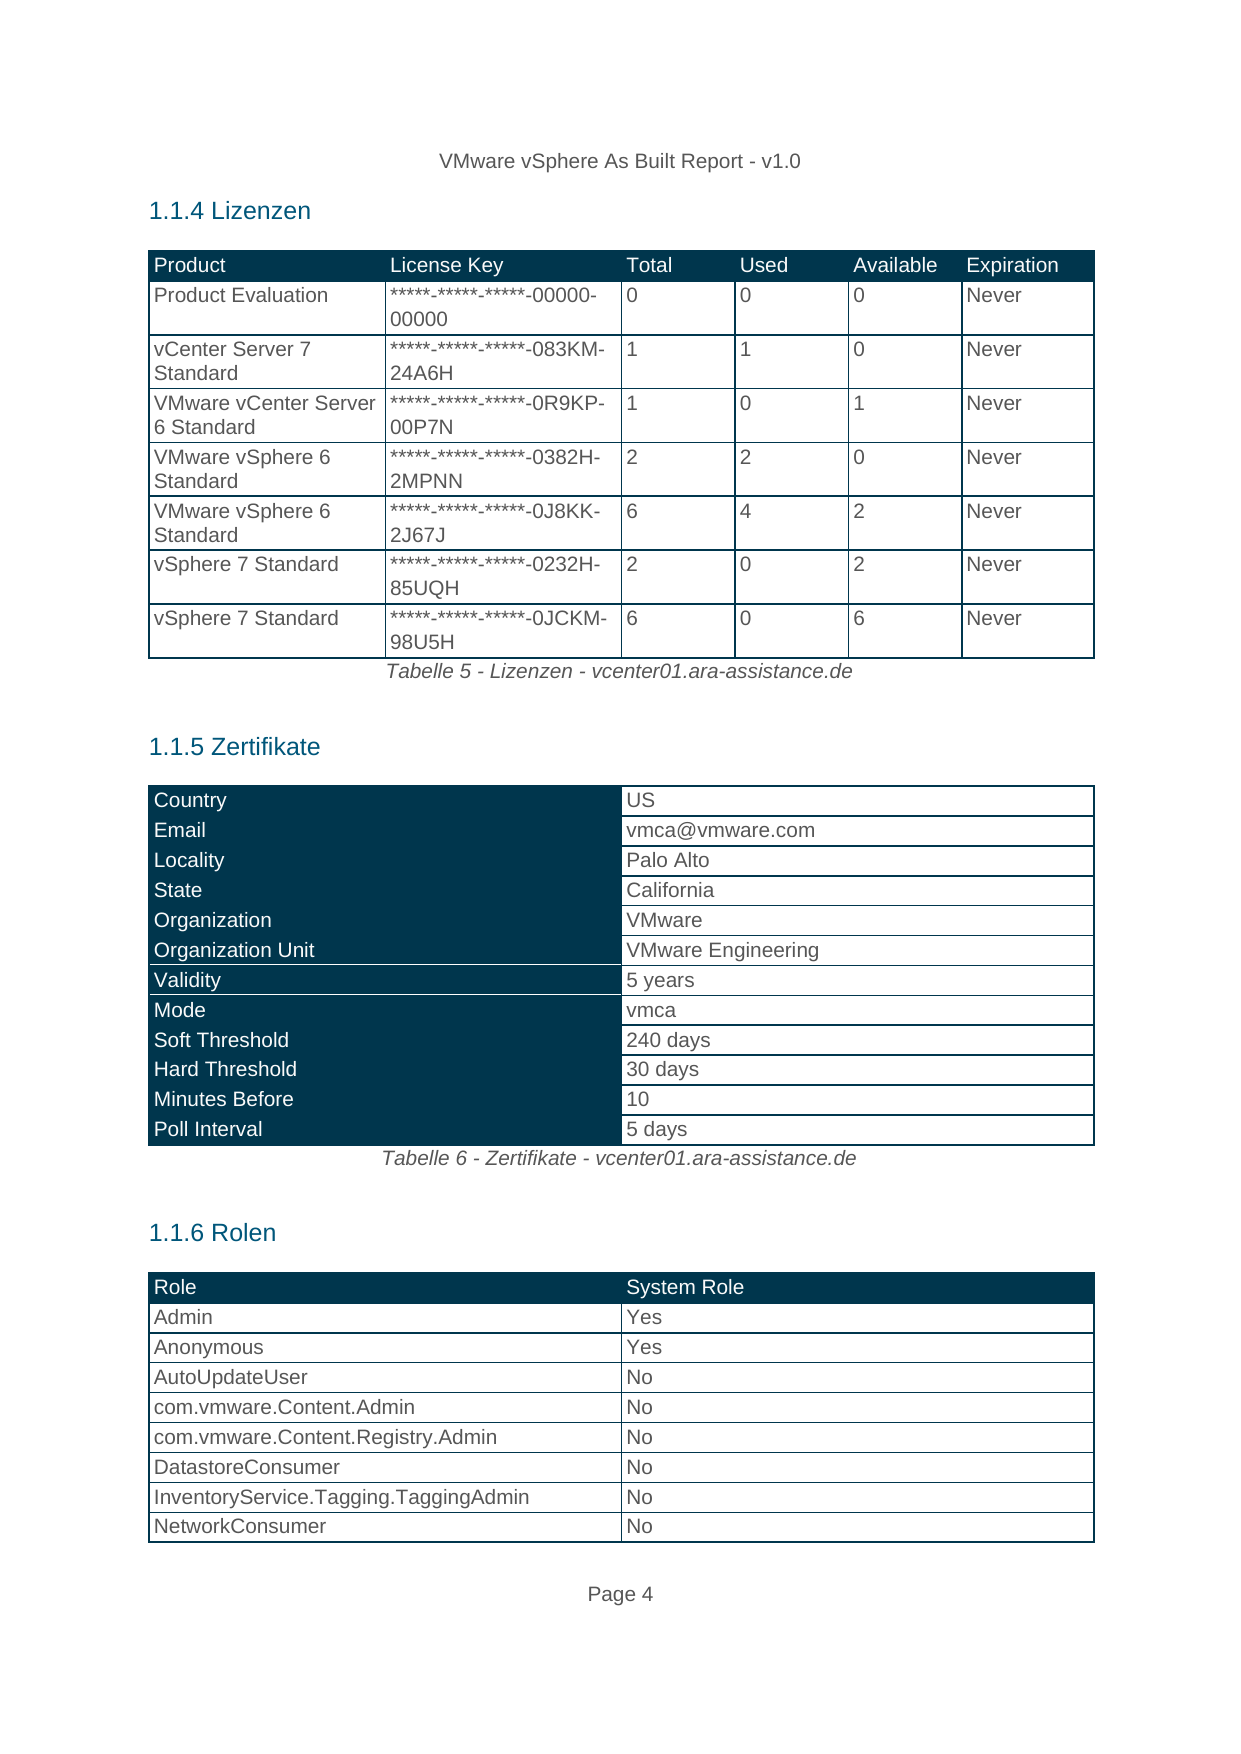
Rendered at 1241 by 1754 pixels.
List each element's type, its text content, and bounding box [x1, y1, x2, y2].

table_cell vSphere 7 Standard [150, 551, 385, 603]
table_cell Organization [150, 906, 621, 935]
table_cell Minutes Before [150, 1086, 621, 1114]
table_header Country [150, 787, 621, 815]
table_header Used [736, 252, 848, 280]
table_cell 5 days [622, 1116, 1093, 1144]
table_cell Anonymous [150, 1334, 621, 1362]
table_cell No [622, 1483, 1093, 1511]
table_cell 30 days [622, 1056, 1093, 1084]
table_cell *****-*****-*****-083KM-24A6H [386, 336, 621, 388]
table_cell 0 [736, 282, 848, 334]
table_cell com.vmware.Content.Admin [150, 1393, 621, 1422]
table_cell Validity [150, 966, 621, 994]
table_cell 6 [849, 605, 961, 657]
table_cell Never [963, 336, 1093, 388]
table_header System Role [622, 1274, 1093, 1302]
table_cell 5 years [622, 966, 1093, 994]
table_header Expiration [963, 252, 1093, 280]
table_cell 0 [622, 282, 734, 334]
table_cell *****-*****-*****-0J8KK-2J67J [386, 497, 621, 549]
subtitle 1.1.5 Zertifikate [148, 731, 1092, 760]
table_cell 2 [622, 443, 734, 495]
table_cell Soft Threshold [150, 1026, 621, 1054]
subtitle 1.1.6 Rolen [148, 1218, 1092, 1247]
table_cell No [622, 1423, 1093, 1452]
table_cell VMware vSphere 6 Standard [150, 443, 385, 495]
table_cell No [622, 1453, 1093, 1481]
table_cell 1 [622, 389, 734, 442]
table_cell 0 [736, 389, 848, 442]
table_cell Never [963, 282, 1093, 334]
table_cell Admin [150, 1304, 621, 1332]
table_cell 0 [849, 282, 961, 334]
table_cell *****-*****-*****-0232H-85UQH [386, 551, 621, 603]
table_cell 4 [736, 497, 848, 549]
table_cell Poll Interval [150, 1116, 621, 1144]
table_cell InventoryService.Tagging.TaggingAdmin [150, 1483, 621, 1511]
table_cell 240 days [622, 1026, 1093, 1054]
table_cell Organization Unit [150, 936, 621, 964]
table_cell vmca@vmware.com [622, 817, 1093, 845]
table_cell Hard Threshold [150, 1056, 621, 1084]
table_cell 1 [622, 336, 734, 388]
table_cell No [622, 1363, 1093, 1392]
table_cell Palo Alto [622, 847, 1093, 875]
table_cell vSphere 7 Standard [150, 605, 385, 657]
table_cell Product Evaluation [150, 282, 385, 334]
table_cell 0 [736, 551, 848, 603]
table_cell vCenter Server 7 Standard [150, 336, 385, 388]
table_cell *****-*****-*****-0382H-2MPNN [386, 443, 621, 495]
table_cell VMware Engineering [622, 936, 1093, 964]
table_cell 2 [849, 551, 961, 603]
table_cell Yes [622, 1334, 1093, 1362]
table_header Product [150, 252, 385, 280]
table_cell *****-*****-*****-0R9KP-00P7N [386, 389, 621, 442]
table_cell 0 [849, 443, 961, 495]
table_cell 2 [736, 443, 848, 495]
subtitle 1.1.4 Lizenzen [148, 196, 1092, 225]
table_cell *****-*****-*****-0JCKM-98U5H [386, 605, 621, 657]
table_cell Email [150, 817, 621, 845]
table_cell 2 [622, 551, 734, 603]
table_cell California [622, 877, 1093, 905]
table_cell 2 [849, 497, 961, 549]
table_cell Never [963, 497, 1093, 549]
table_cell Never [963, 389, 1093, 442]
table_cell vmca [622, 996, 1093, 1024]
table_cell 0 [736, 605, 848, 657]
table_header Total [622, 252, 734, 280]
table_cell 10 [622, 1086, 1093, 1114]
table_cell Mode [150, 996, 621, 1024]
table_cell Never [963, 605, 1093, 657]
table_cell NetworkConsumer [150, 1513, 621, 1541]
table_cell 1 [736, 336, 848, 388]
table_cell VMware [622, 906, 1093, 935]
table_cell 6 [622, 497, 734, 549]
table_cell VMware vSphere 6 Standard [150, 497, 385, 549]
table_cell AutoUpdateUser [150, 1363, 621, 1392]
table_cell Yes [622, 1304, 1093, 1332]
table_header US [622, 787, 1093, 815]
table_cell *****-*****-*****-00000-00000 [386, 282, 621, 334]
table_cell Never [963, 551, 1093, 603]
table_cell 1 [849, 389, 961, 442]
table_header License Key [386, 252, 621, 280]
table_cell VMware vCenter Server 6 Standard [150, 389, 385, 442]
table_header Role [150, 1274, 621, 1302]
text Tabelle 6 - Zertifikate - vcenter01.ara-assistance.de [148, 1146, 1092, 1169]
table_cell 0 [849, 336, 961, 388]
table_cell com.vmware.Content.Registry.Admin [150, 1423, 621, 1452]
table_cell No [622, 1393, 1093, 1422]
table_cell DatastoreConsumer [150, 1453, 621, 1481]
table_cell 6 [622, 605, 734, 657]
table_cell No [622, 1513, 1093, 1541]
text Tabelle 5 - Lizenzen - vcenter01.ara-assistance.de [148, 659, 1092, 682]
table_cell Never [963, 443, 1093, 495]
table_header Available [849, 252, 961, 280]
table_cell State [150, 877, 621, 905]
table_cell Locality [150, 847, 621, 875]
